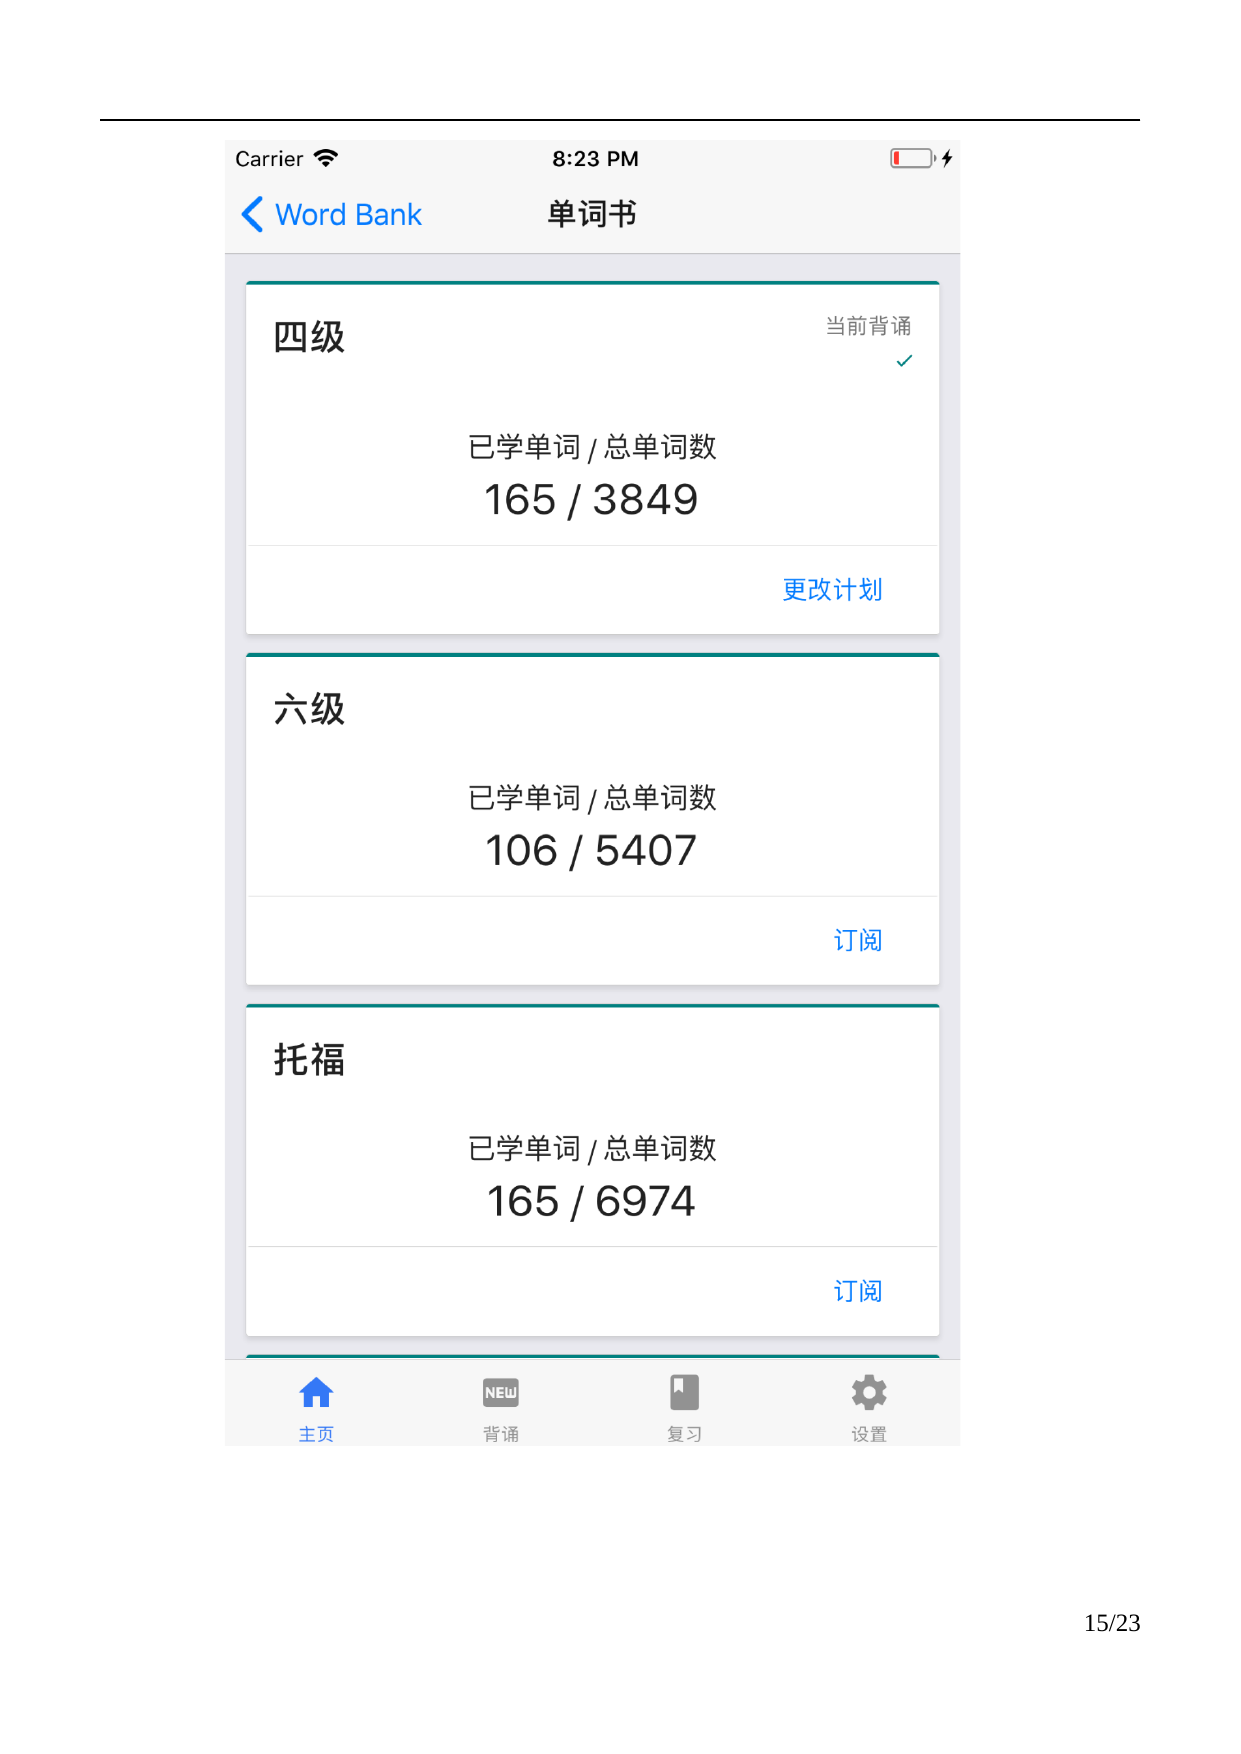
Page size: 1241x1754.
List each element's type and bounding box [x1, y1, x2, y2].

picture [224, 140, 961, 1446]
